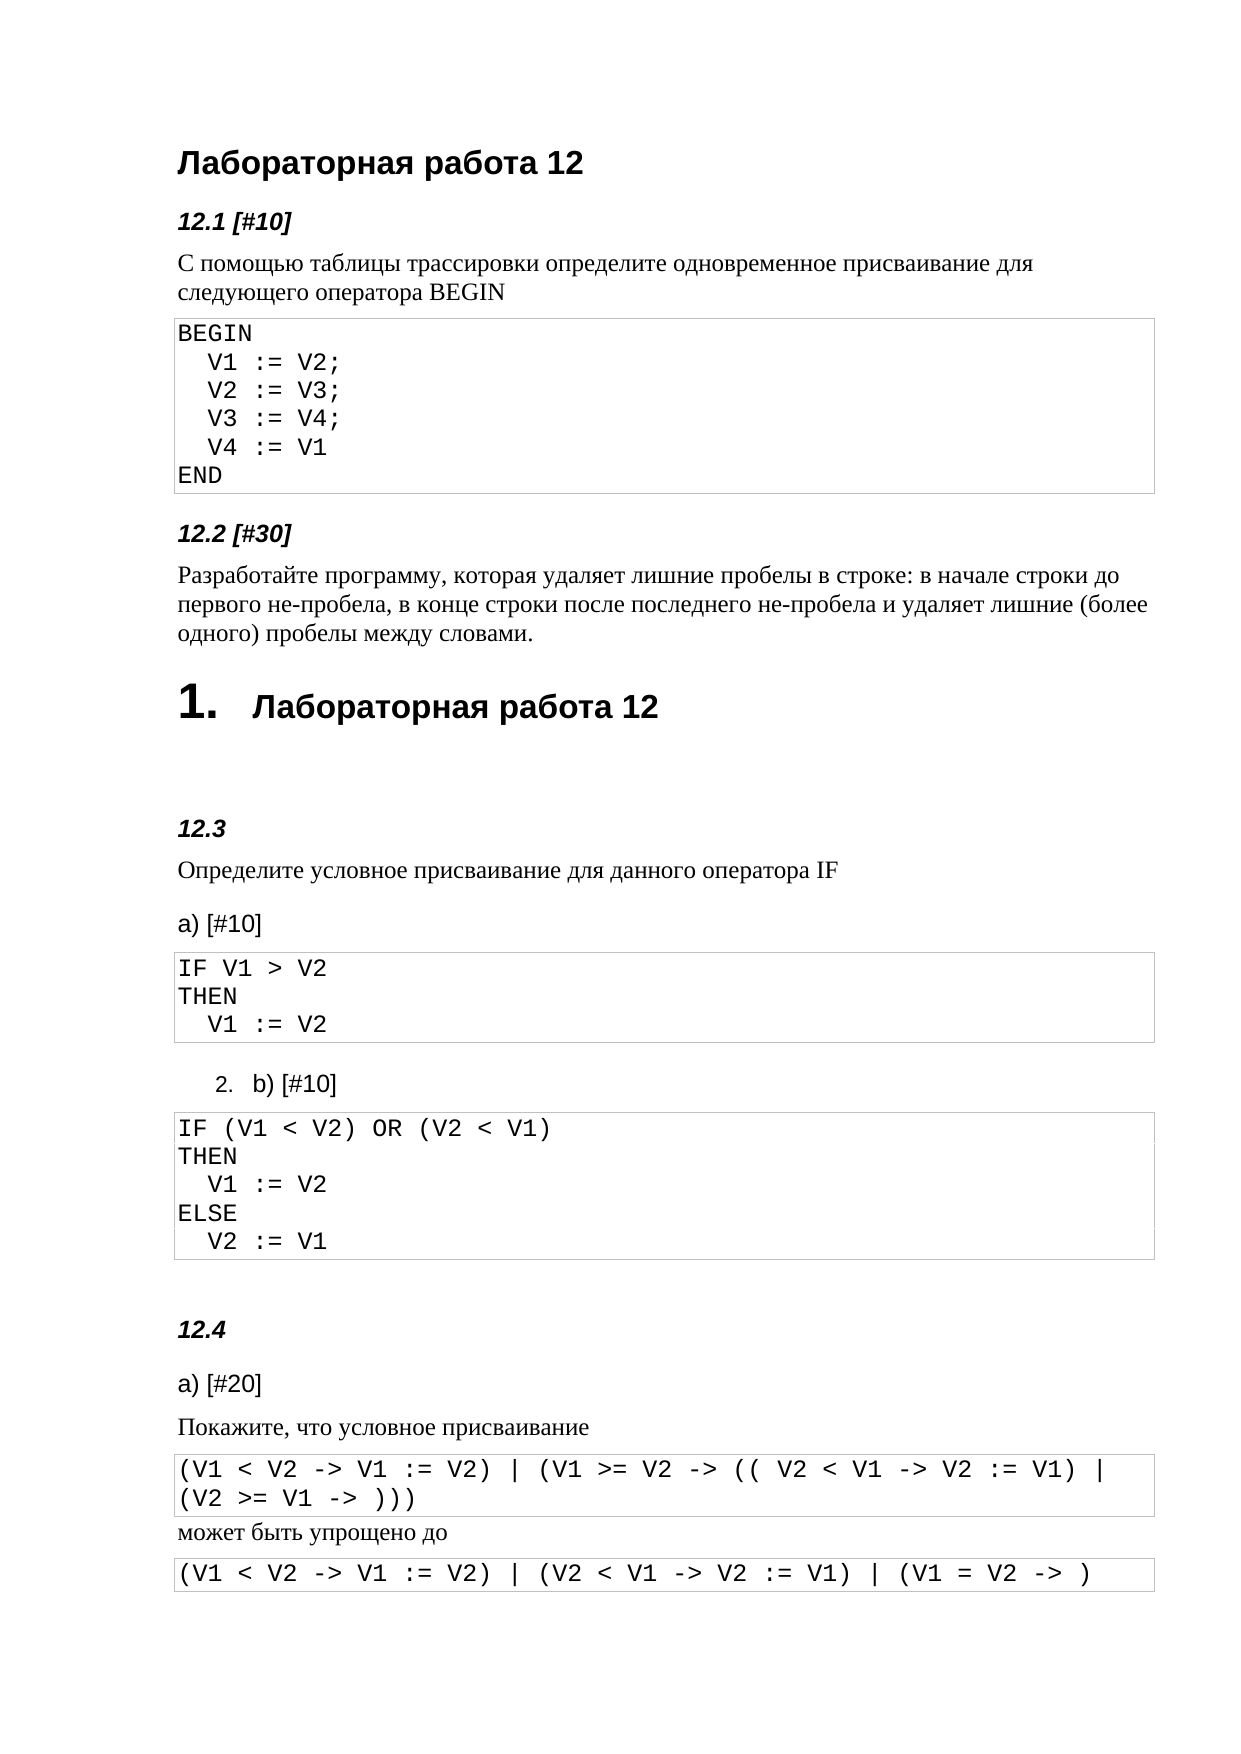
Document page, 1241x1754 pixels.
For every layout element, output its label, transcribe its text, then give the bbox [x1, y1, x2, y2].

text BEGIN [175, 319, 1154, 349]
text THEN [177, 984, 1152, 1012]
subtitle 12.4 [177, 1315, 1152, 1344]
text V3 := V4; [177, 406, 1152, 434]
subtitle 12.2 [#30] [177, 519, 1152, 548]
text V1 := V2 [177, 1172, 1152, 1200]
subtitle b) [#10] [215, 1068, 1152, 1097]
text может быть упрощено до [177, 1517, 1152, 1545]
text V1 := V2; [177, 349, 1152, 378]
text V2 := V1 [175, 1228, 1154, 1259]
text Разработайте программу, которая удаляет лишние пробелы в строке: в начале строки до первого не-пробела, в конце строки после последнего не-пробела и удаляет лишние (более одного) пробелы между словами. [177, 560, 1152, 647]
subtitle Лабораторная работа 12 [177, 672, 1152, 729]
subtitle 12.1 [#10] [177, 207, 1152, 235]
text Покажите, что условное присваивание [177, 1412, 1152, 1441]
text Определите условное присваивание для данного оператора IF [177, 855, 1152, 884]
text V2 := V3; [177, 378, 1152, 406]
text (V1 < V2 -> V1 := V2) | (V2 < V1 -> V2 := V1) | (V1 = V2 -> ) [175, 1559, 1154, 1591]
subtitle a) [#10] [177, 909, 1152, 937]
subtitle a) [#20] [177, 1369, 1152, 1398]
subtitle 12.3 [177, 814, 1152, 842]
text IF (V1 < V2) OR (V2 < V1) [175, 1113, 1154, 1143]
text IF V1 > V2 [175, 953, 1154, 984]
text (V1 < V2 -> V1 := V2) | (V1 >= V2 -> (( V2 < V1 -> V2 := V1) | (V2 >= V1 -> ))) [175, 1455, 1154, 1516]
text END [175, 463, 1154, 493]
subtitle Лабораторная работа 12 [177, 143, 1152, 182]
text ELSE [177, 1200, 1152, 1228]
text V4 := V1 [177, 434, 1152, 463]
text V1 := V2 [175, 1012, 1154, 1042]
text THEN [177, 1143, 1152, 1172]
text С помощью таблицы трассировки определите одновременное присваивание для следующего оператора BEGIN [177, 248, 1152, 305]
